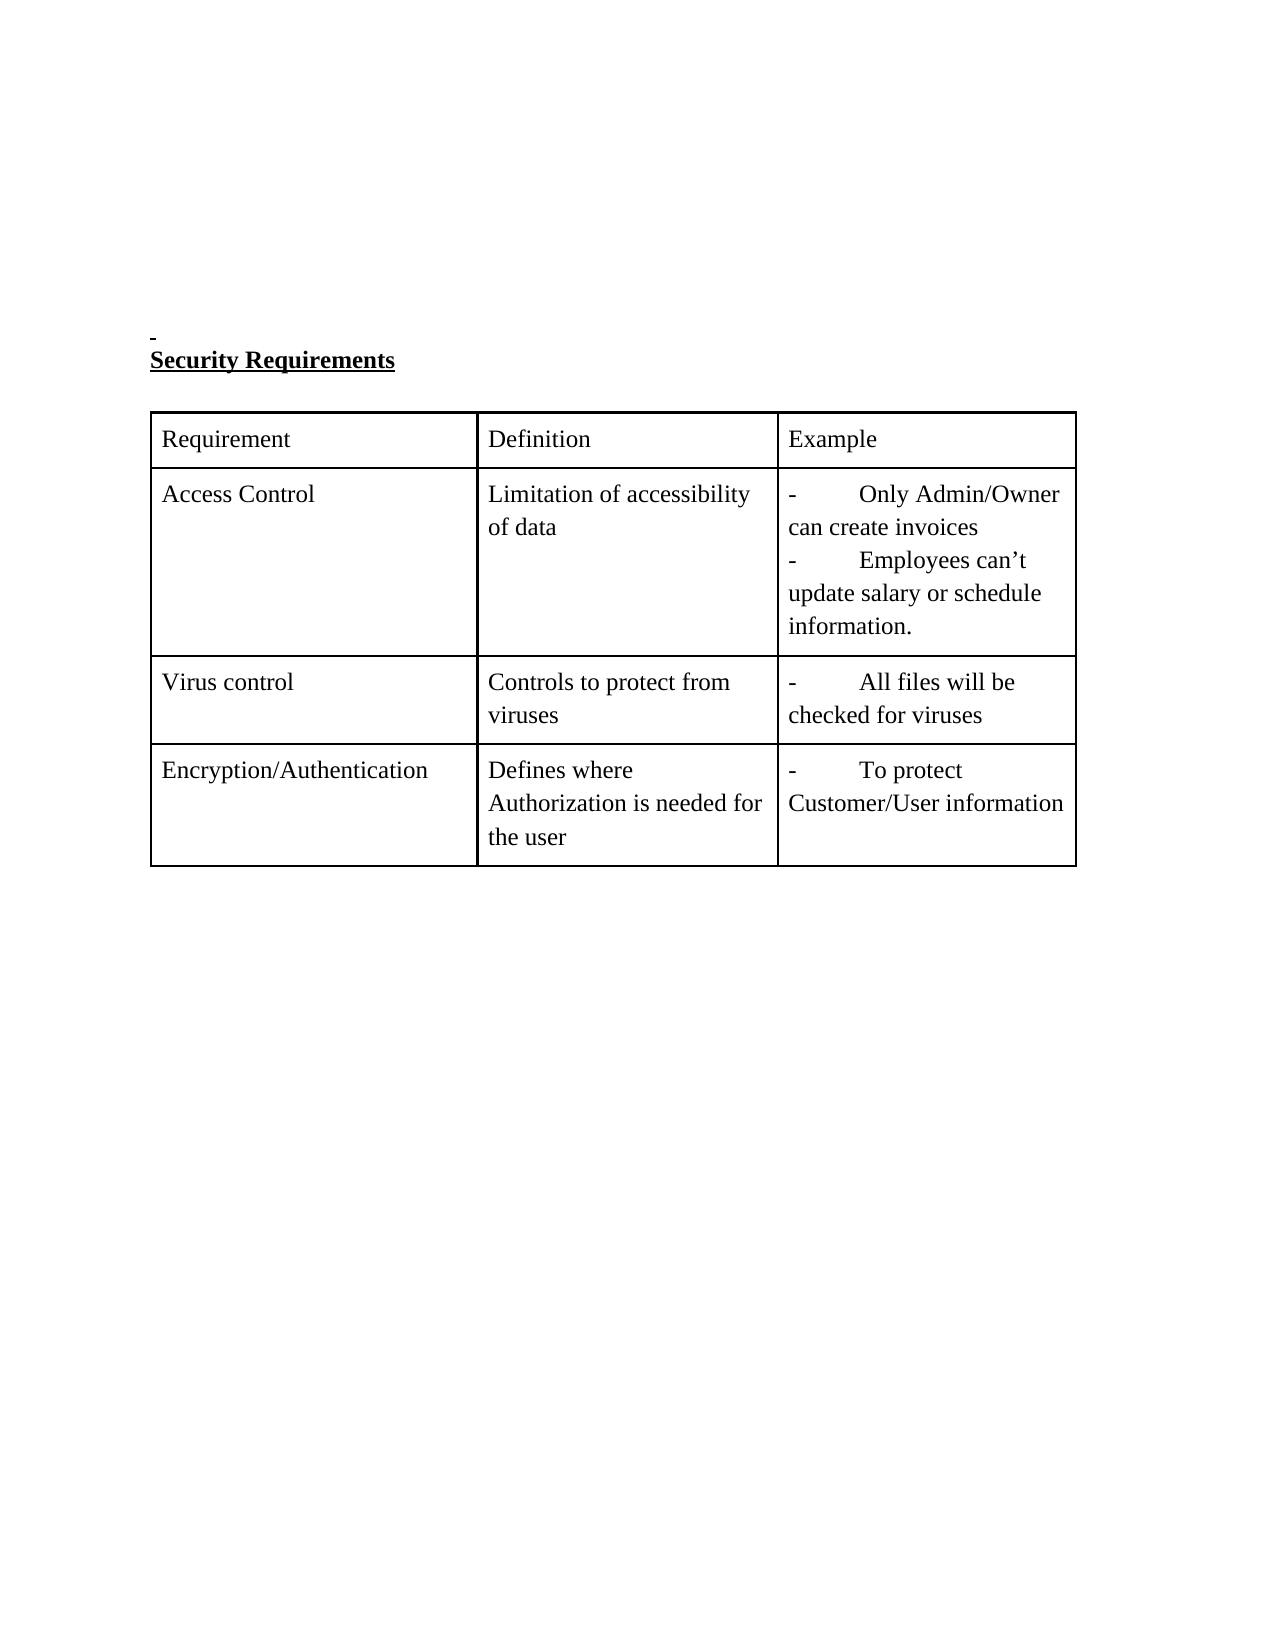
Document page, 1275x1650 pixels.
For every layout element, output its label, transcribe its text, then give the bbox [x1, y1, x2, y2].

table_cell Encryption/Authentication [152, 745, 476, 864]
table_cell - All files will be checked for viruses [779, 657, 1075, 743]
text Security Requirements [150, 345, 1125, 374]
table_cell Limitation of accessibility of data [479, 469, 777, 654]
table_cell Access Control [152, 469, 476, 654]
table_cell Defines where Authorization is needed for the user [479, 745, 777, 864]
table_header Requirement [152, 414, 476, 467]
table_cell - To protect Customer/User information [779, 745, 1075, 864]
table_cell Virus control [152, 657, 476, 743]
table_cell Controls to protect from viruses [479, 657, 777, 743]
table_cell - Only Admin/Owner can create invoices - Employees can’t update salary or schedule information. [779, 469, 1075, 654]
table_header Example [779, 414, 1075, 467]
table_header Definition [479, 414, 777, 467]
